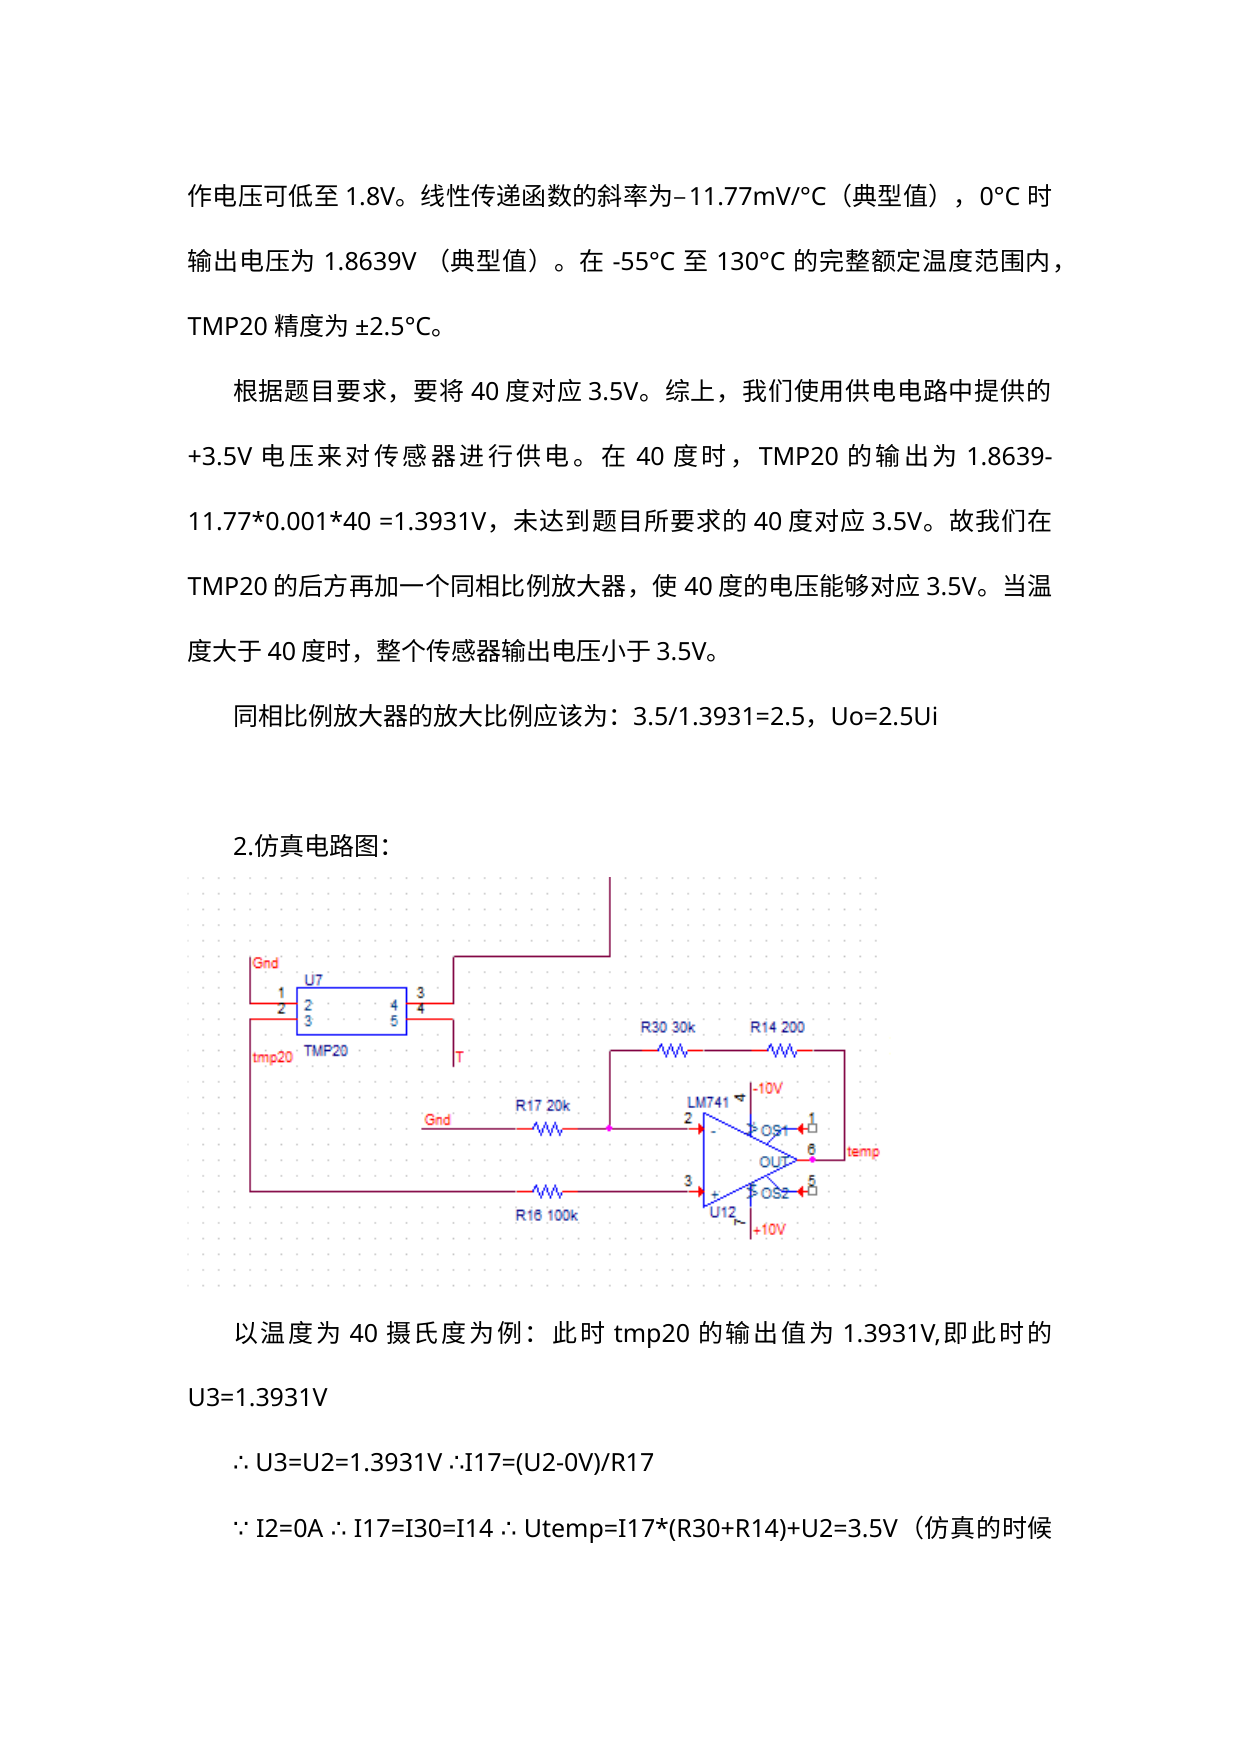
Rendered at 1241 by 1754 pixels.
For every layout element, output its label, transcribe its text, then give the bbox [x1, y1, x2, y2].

text 2.仿真电路图： [187, 812, 1053, 877]
picture [187, 877, 891, 1293]
text 以温度为40摄氏度为例：此时tmp20的输出值为1.3931V,即此时的U3=1.3931V [187, 1299, 1053, 1429]
text 同相比例放大器的放大比例应该为：3.5/1.3931=2.5，Uo=2.5Ui [187, 682, 1053, 747]
text ∴ U3=U2=1.3931V ∴I17=(U2-0V)/R17 [187, 1429, 1053, 1494]
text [187, 1494, 1053, 1559]
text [187, 162, 1053, 357]
text 根据题目要求，要将40度对应3.5V。综上，我们使用供电电路中提供的+3.5V电压来对传感器进行供电。在40度时，TMP20的输出为1.8639-11.77*0.001*40 =1.3931V，未达到题目所要求的40度对应3.5V。故我们在TMP20的后方再加一个同相比例放大器，使40度的电压能够对应3.5V。当温度大于40度时，整个传感器输出电压小于3.5V。 [187, 357, 1053, 682]
